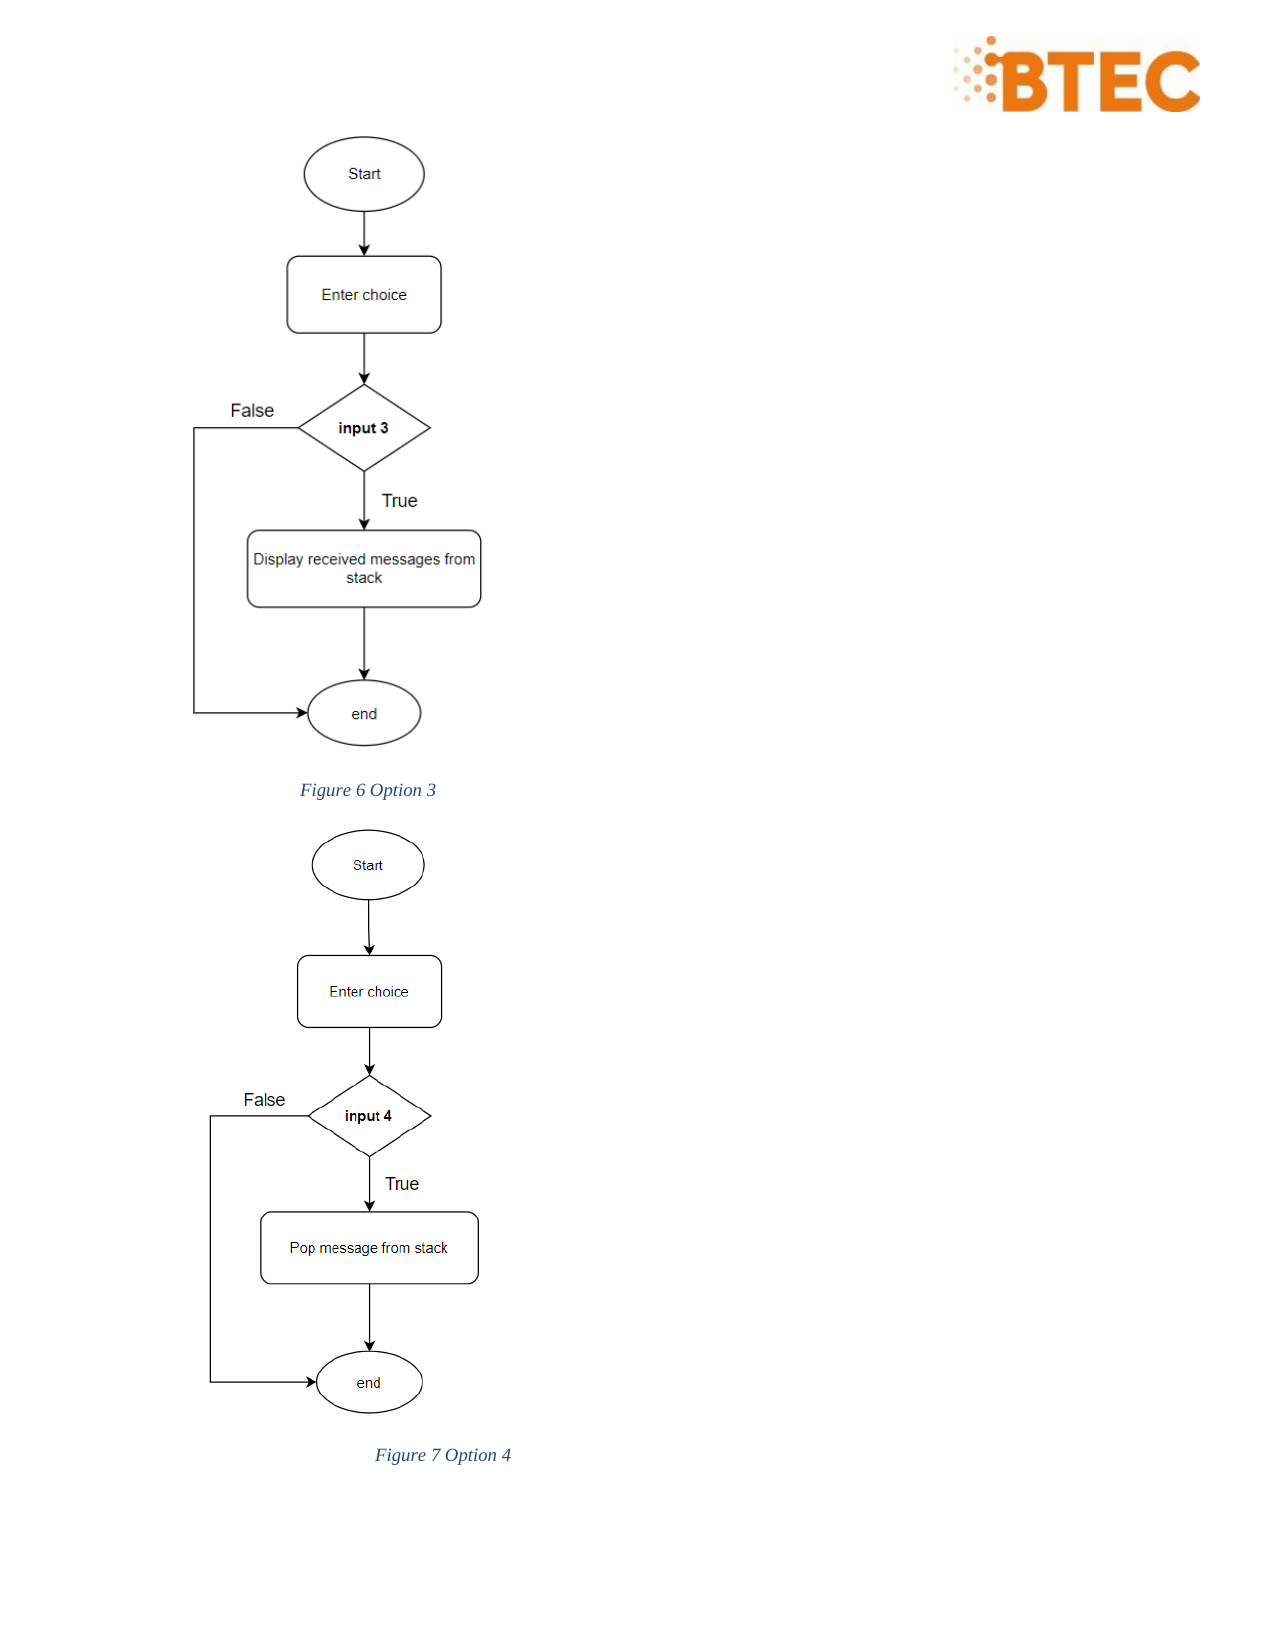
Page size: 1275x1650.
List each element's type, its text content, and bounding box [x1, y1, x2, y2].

picture [150, 132, 602, 752]
picture [953, 36, 1200, 112]
text Figure 6 Option 3 [225, 779, 1125, 800]
text Figure 7 Option 4 [300, 1444, 1125, 1465]
picture [156, 821, 600, 1417]
